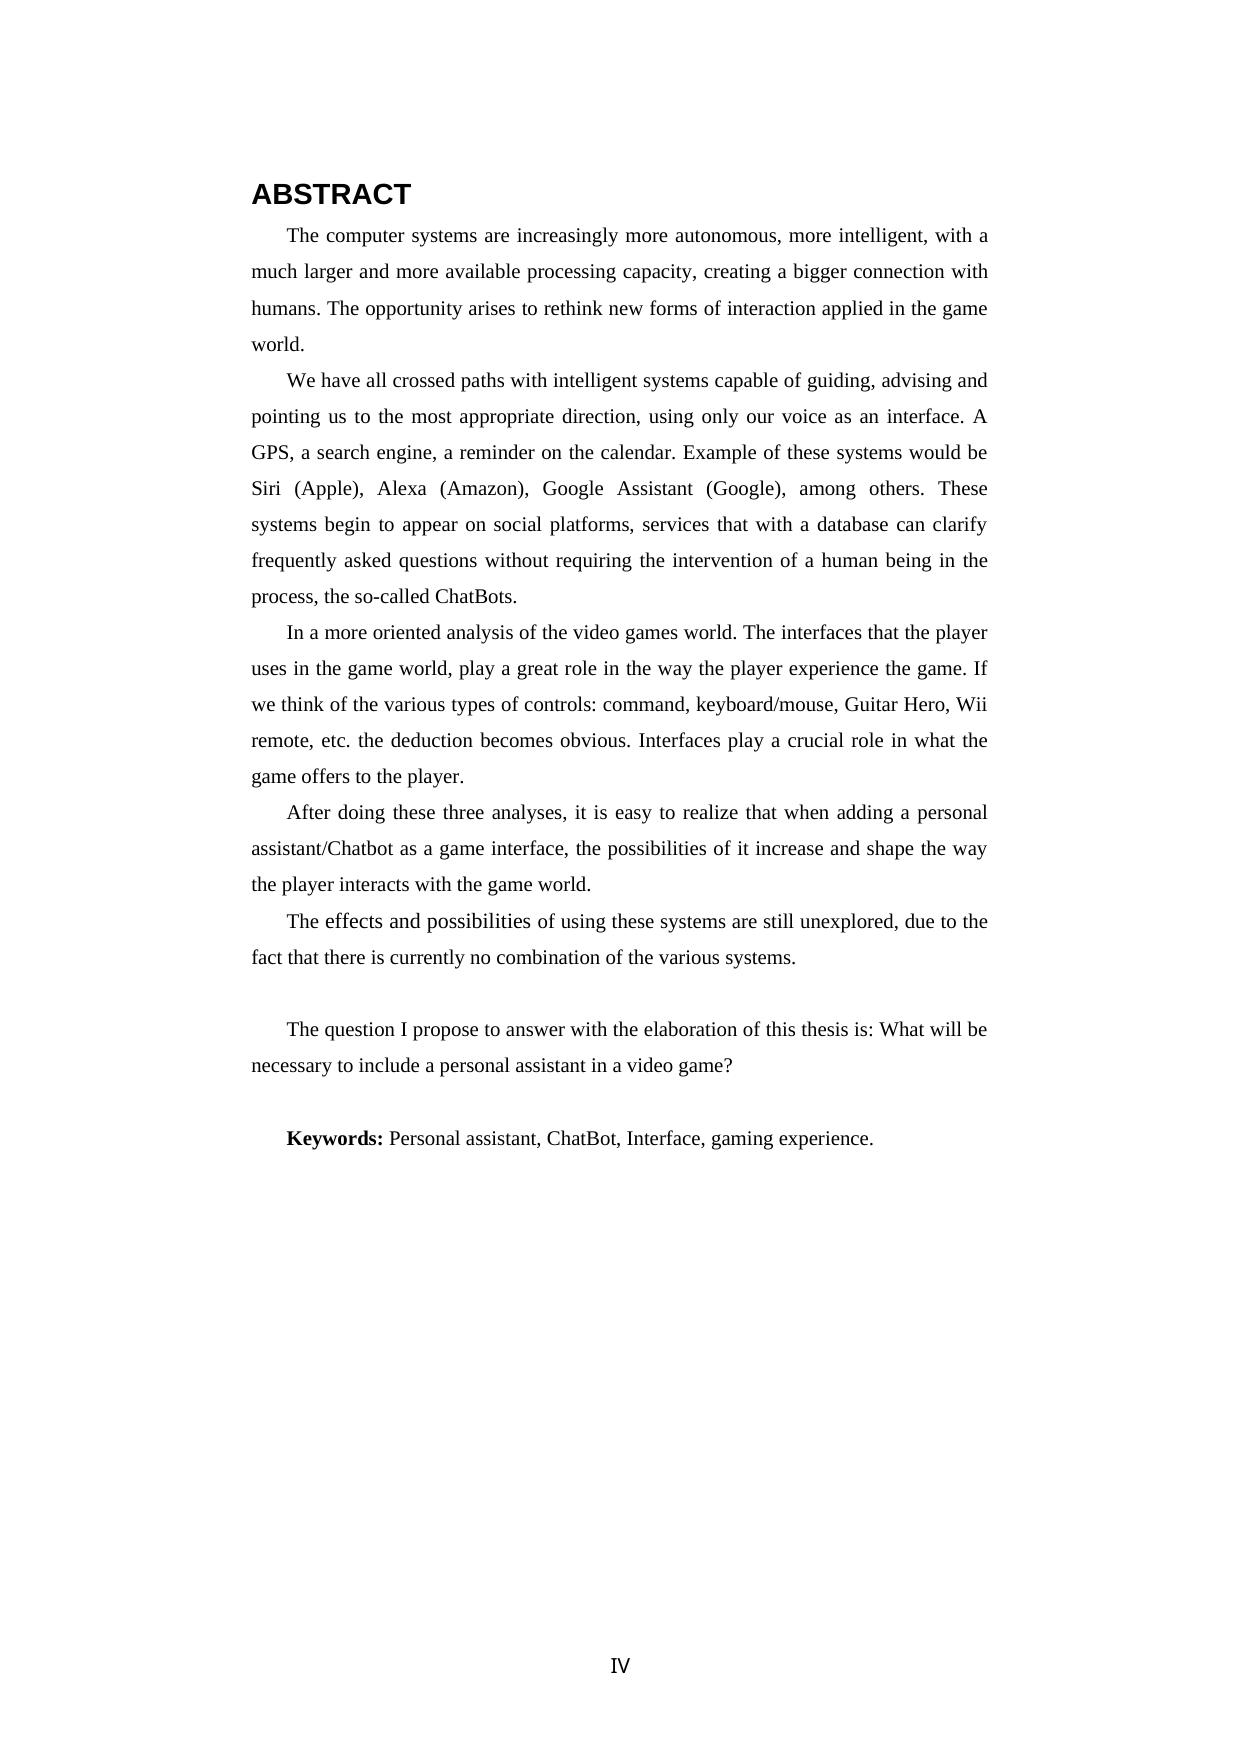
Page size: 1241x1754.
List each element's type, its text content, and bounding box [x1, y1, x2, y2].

text We have all crossed paths with intelligent systems capable of guiding, advising and pointing us to the most appropriate direction, using only our voice as an interface. A GPS, a search engine, a reminder on the calendar. Example of these systems would be Siri (Apple), Alexa (Amazon), Google Assistant (Google), among others. These systems begin to appear on social platforms, services that with a database can clarify frequently asked questions without requiring the intervention of a human being in the process, the so-called ChatBots. [251, 367, 989, 608]
text After doing these three analyses, it is easy to realize that when adding a personal assistant/Chatbot as a game interface, the possibilities of it increase and shape the way the player interacts with the game world. [251, 800, 989, 896]
text abstract [251, 177, 989, 211]
text The effects and possibilities of using these systems are still unexplored, due to the fact that there is currently no combination of the various systems. [251, 908, 989, 969]
text The computer systems are increasingly more autonomous, more intelligent, with a much larger and more available processing capacity, creating a bigger connection with humans. The opportunity arises to rethink new forms of interaction applied in the game world. [251, 223, 989, 356]
text Keywords: Personal assistant, ChatBot, Interface, gaming experience. [251, 1126, 989, 1149]
text In a more oriented analysis of the video games world. The interfaces that the player uses in the game world, play a great role in the way the player experience the game. If we think of the various types of controls: command, keyboard/mouse, Guitar Hero, Wii remote, etc. the deduction becomes obvious. Interfaces play a crucial role in what the game offers to the player. [251, 620, 989, 788]
text The question I propose to answer with the elaboration of this thesis is: What will be necessary to include a personal assistant in a video game? [251, 1017, 989, 1077]
